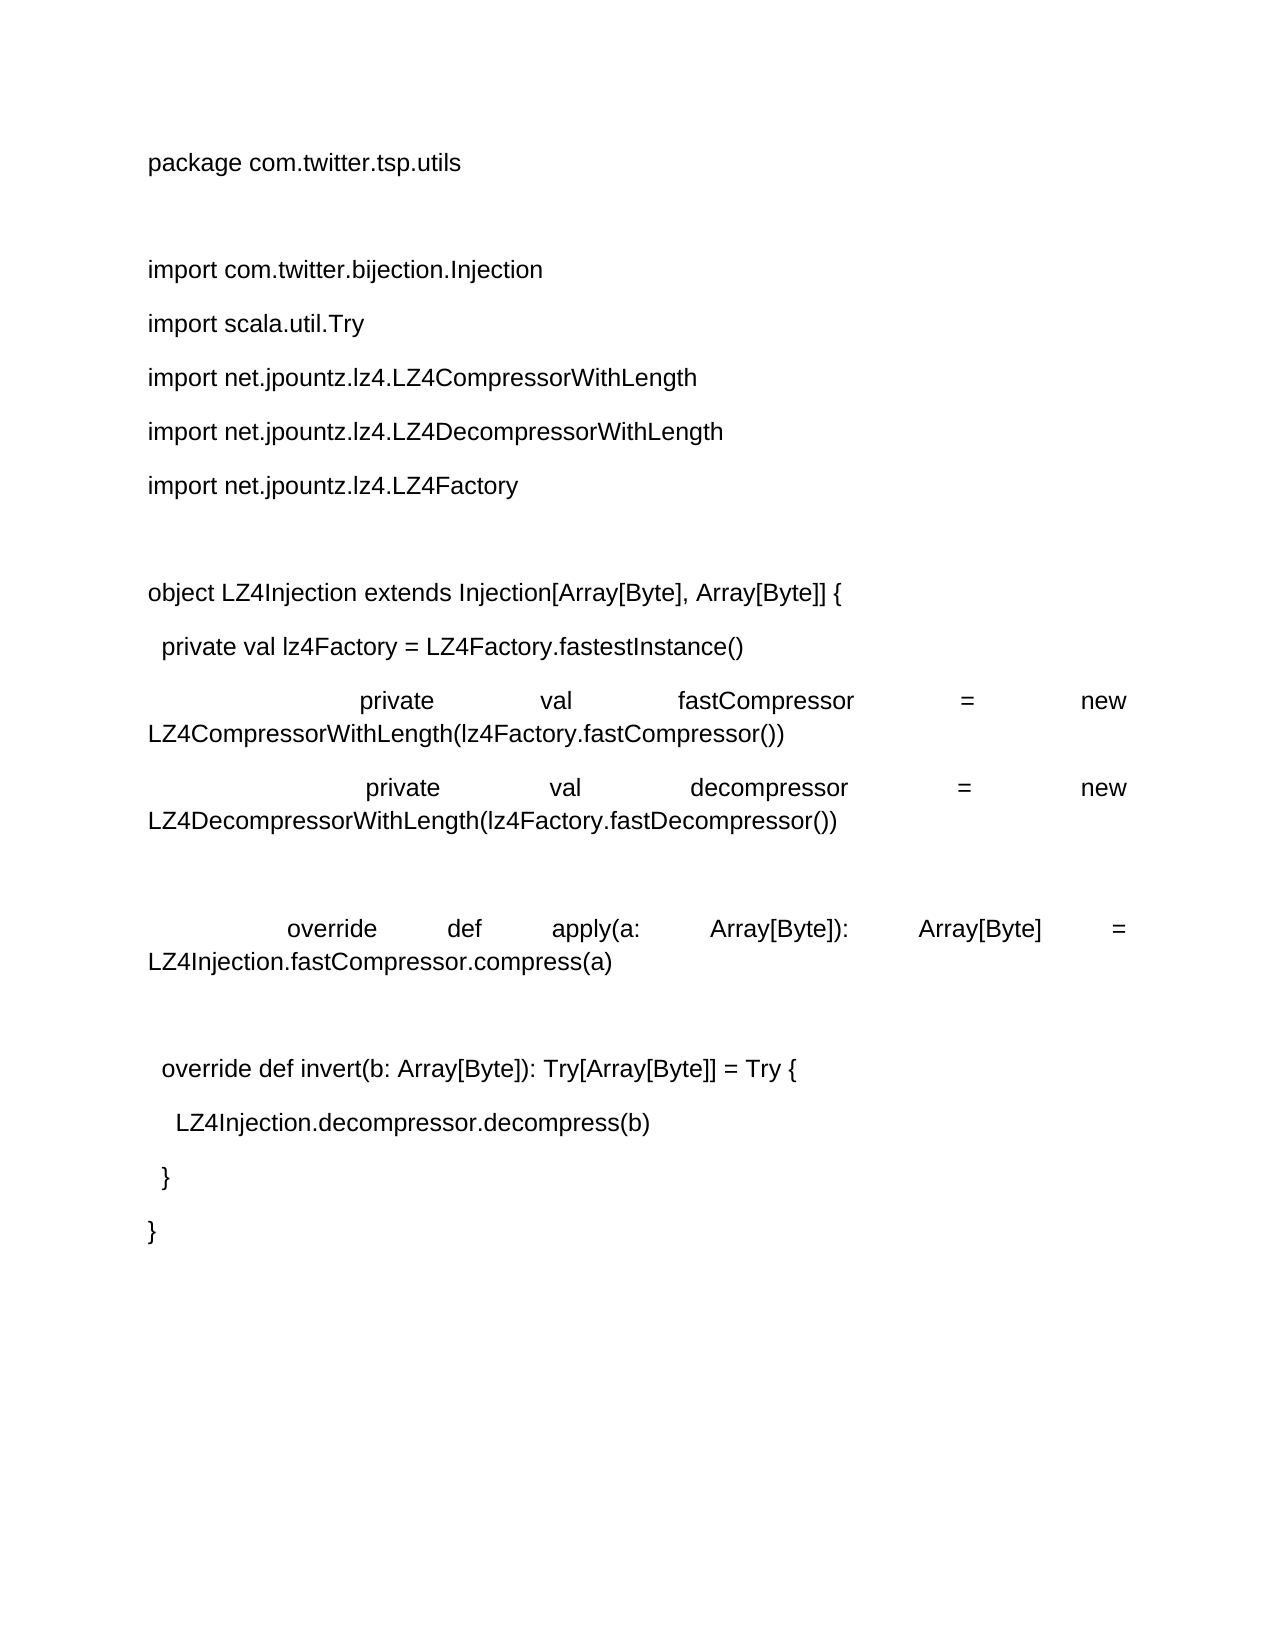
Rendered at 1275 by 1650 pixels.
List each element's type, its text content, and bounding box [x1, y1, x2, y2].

text import com.twitter.bijection.Injection [148, 255, 1127, 284]
text private val fastCompressor = new LZ4CompressorWithLength(lz4Factory.fastCompressor()) [148, 686, 1127, 748]
text import scala.util.Try [148, 309, 1127, 338]
text object LZ4Injection extends Injection[Array[Byte], Array[Byte]] { [148, 578, 1127, 607]
text package com.twitter.tsp.utils [148, 148, 1127, 176]
text import net.jpountz.lz4.LZ4CompressorWithLength [148, 363, 1127, 392]
text import net.jpountz.lz4.LZ4Factory [148, 471, 1127, 499]
text private val lz4Factory = LZ4Factory.fastestInstance() [148, 632, 1127, 661]
text import net.jpountz.lz4.LZ4DecompressorWithLength [148, 417, 1127, 446]
text override def invert(b: Array[Byte]): Try[Array[Byte]] = Try { [148, 1054, 1127, 1083]
text override def apply(a: Array[Byte]): Array[Byte] = LZ4Injection.fastCompressor.compress(a) [148, 914, 1127, 976]
text LZ4Injection.decompressor.decompress(b) [148, 1108, 1127, 1137]
text } [148, 1162, 1127, 1191]
text } [148, 1216, 1127, 1245]
text private val decompressor = new LZ4DecompressorWithLength(lz4Factory.fastDecompressor()) [148, 773, 1127, 835]
